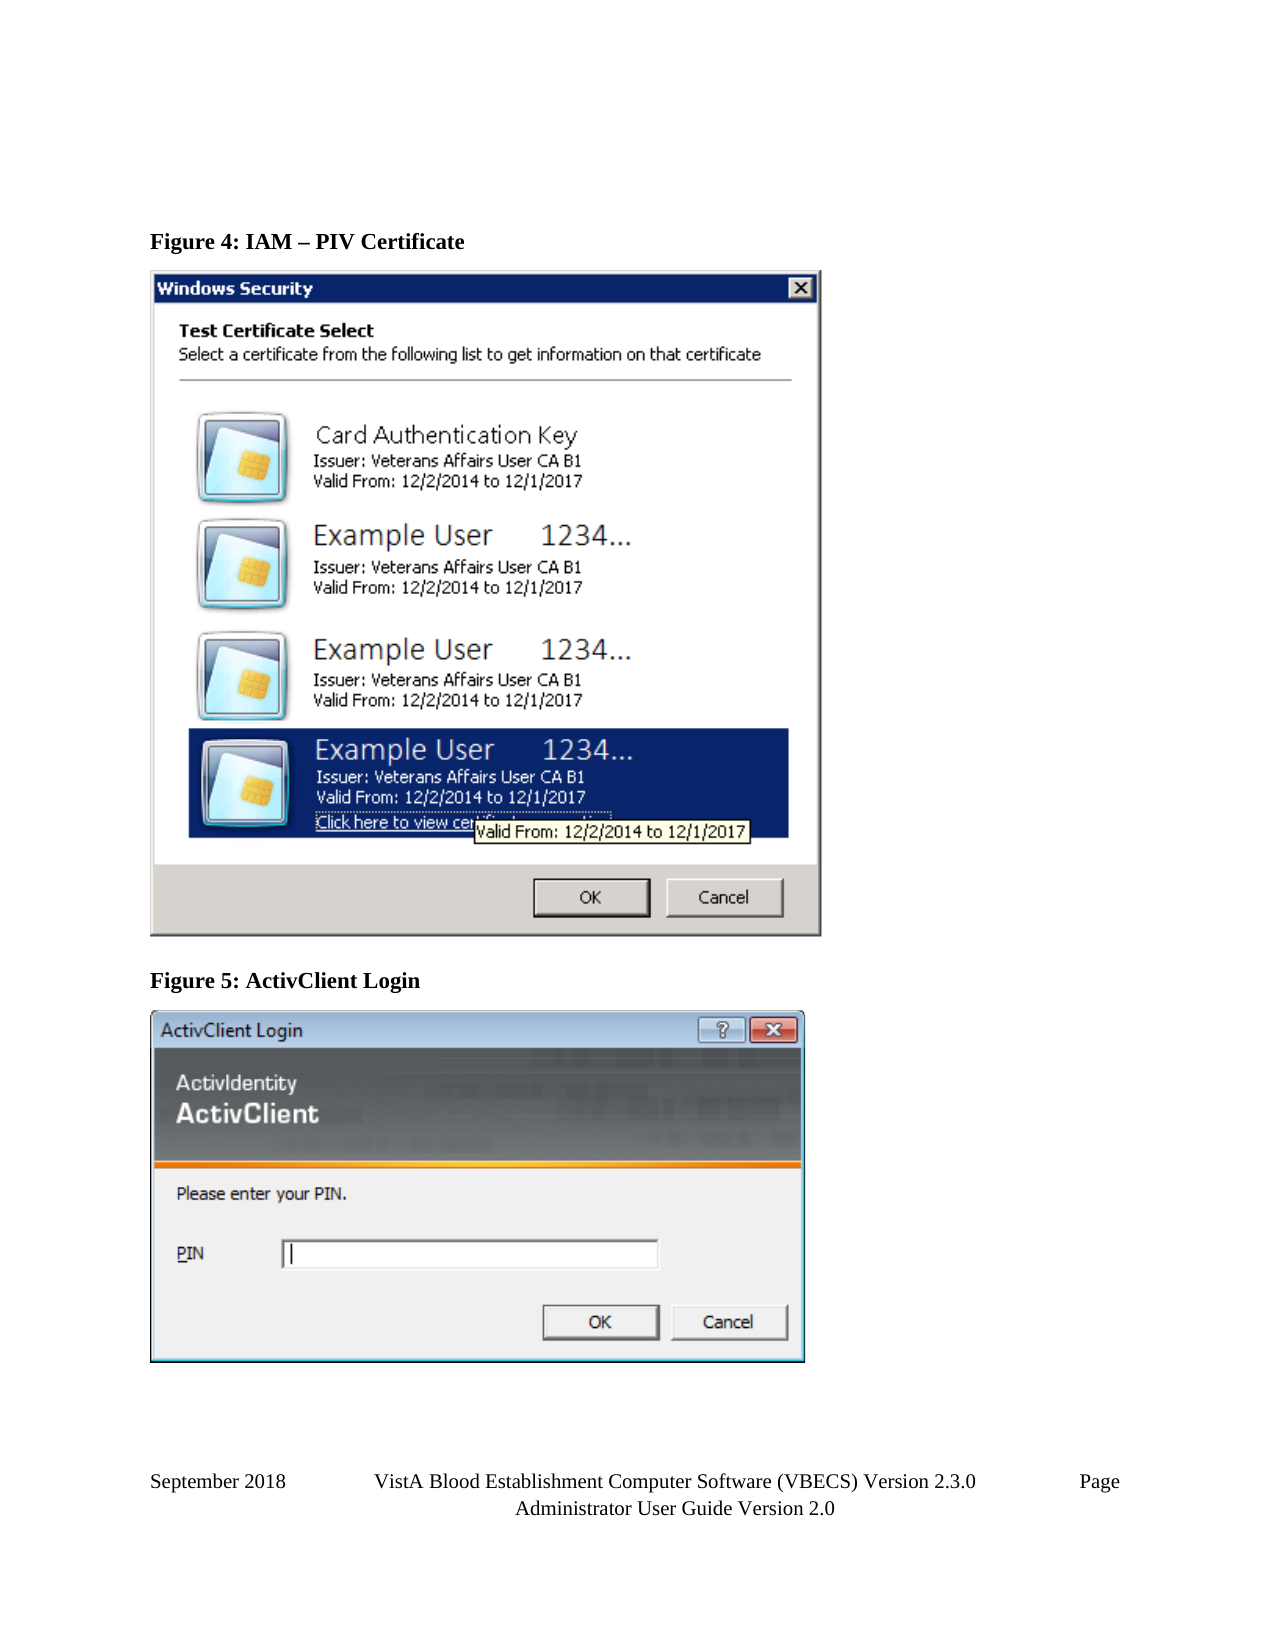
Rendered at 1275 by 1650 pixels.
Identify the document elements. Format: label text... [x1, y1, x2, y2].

picture [150, 270, 828, 943]
picture [150, 1010, 806, 1363]
text Figure 5: ActivClient Login [150, 967, 1125, 993]
text Figure 4: IAM – PIV Certificate [150, 228, 1125, 254]
